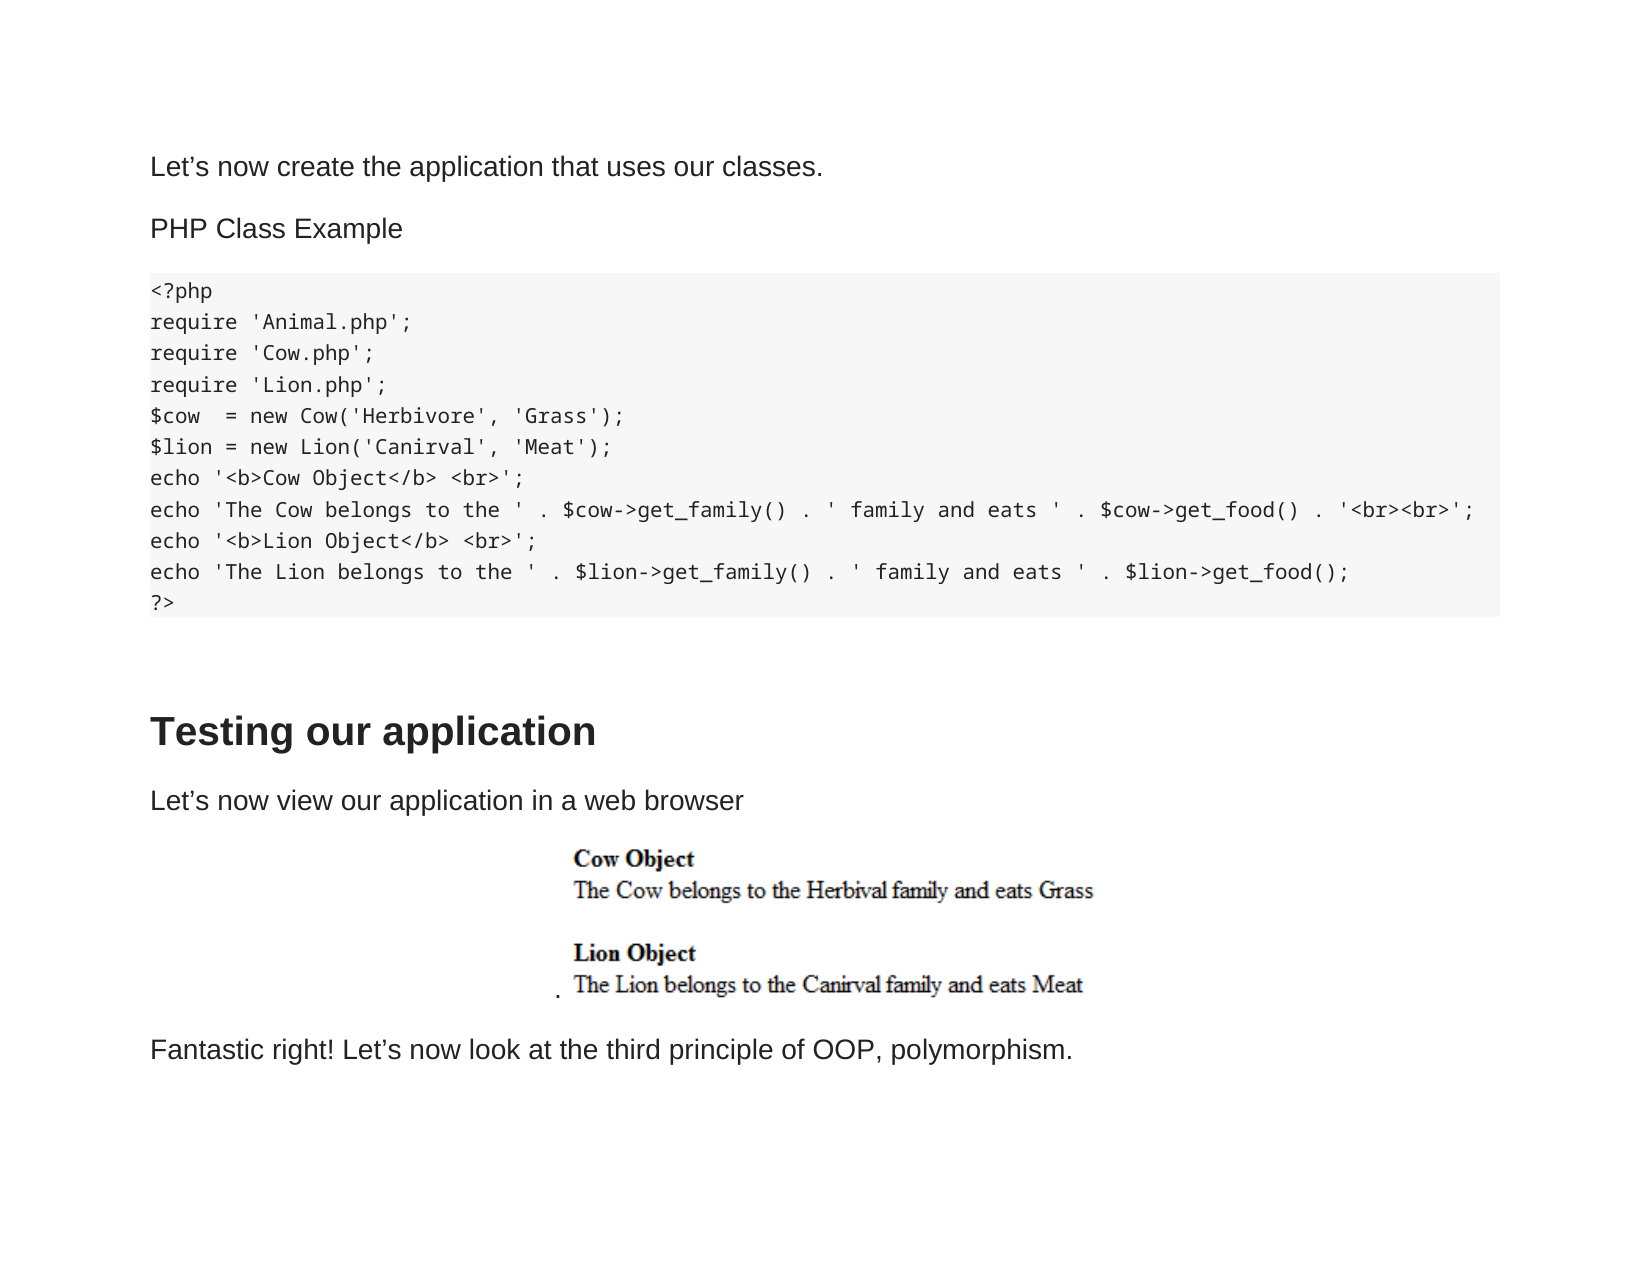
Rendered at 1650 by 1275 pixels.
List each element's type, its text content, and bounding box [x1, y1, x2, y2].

text ?> [150, 586, 1500, 617]
text Fantastic right! Let’s now look at the third principle of OOP, polymorphism. [150, 1033, 1500, 1066]
text Let’s now create the application that uses our classes. [150, 150, 1500, 182]
text echo 'The Cow belongs to the ' . $cow->get_family() . ' family and eats ' . $cow->get_food() . '<br><br>'; [150, 492, 1500, 523]
text require 'Cow.php'; [150, 336, 1500, 367]
text require 'Lion.php'; [150, 367, 1500, 398]
text $lion = new Lion('Canirval', 'Meat'); [150, 429, 1500, 461]
text PHP Class Example [150, 212, 1500, 244]
text echo 'The Lion belongs to the ' . $lion->get_family() . ' family and eats ' . $lion->get_food(); [150, 554, 1500, 586]
text <?php [150, 273, 1500, 304]
text echo '<b>Cow Object</b> <br>'; [150, 461, 1500, 492]
text Let’s now view our application in a web browser [150, 783, 1500, 816]
picture [569, 845, 1097, 999]
text $cow = new Cow('Herbivore', 'Grass'); [150, 398, 1500, 429]
text require 'Animal.php'; [150, 304, 1500, 336]
text Testing our application [150, 708, 1500, 754]
text echo '<b>Lion Object</b> <br>'; [150, 523, 1500, 554]
